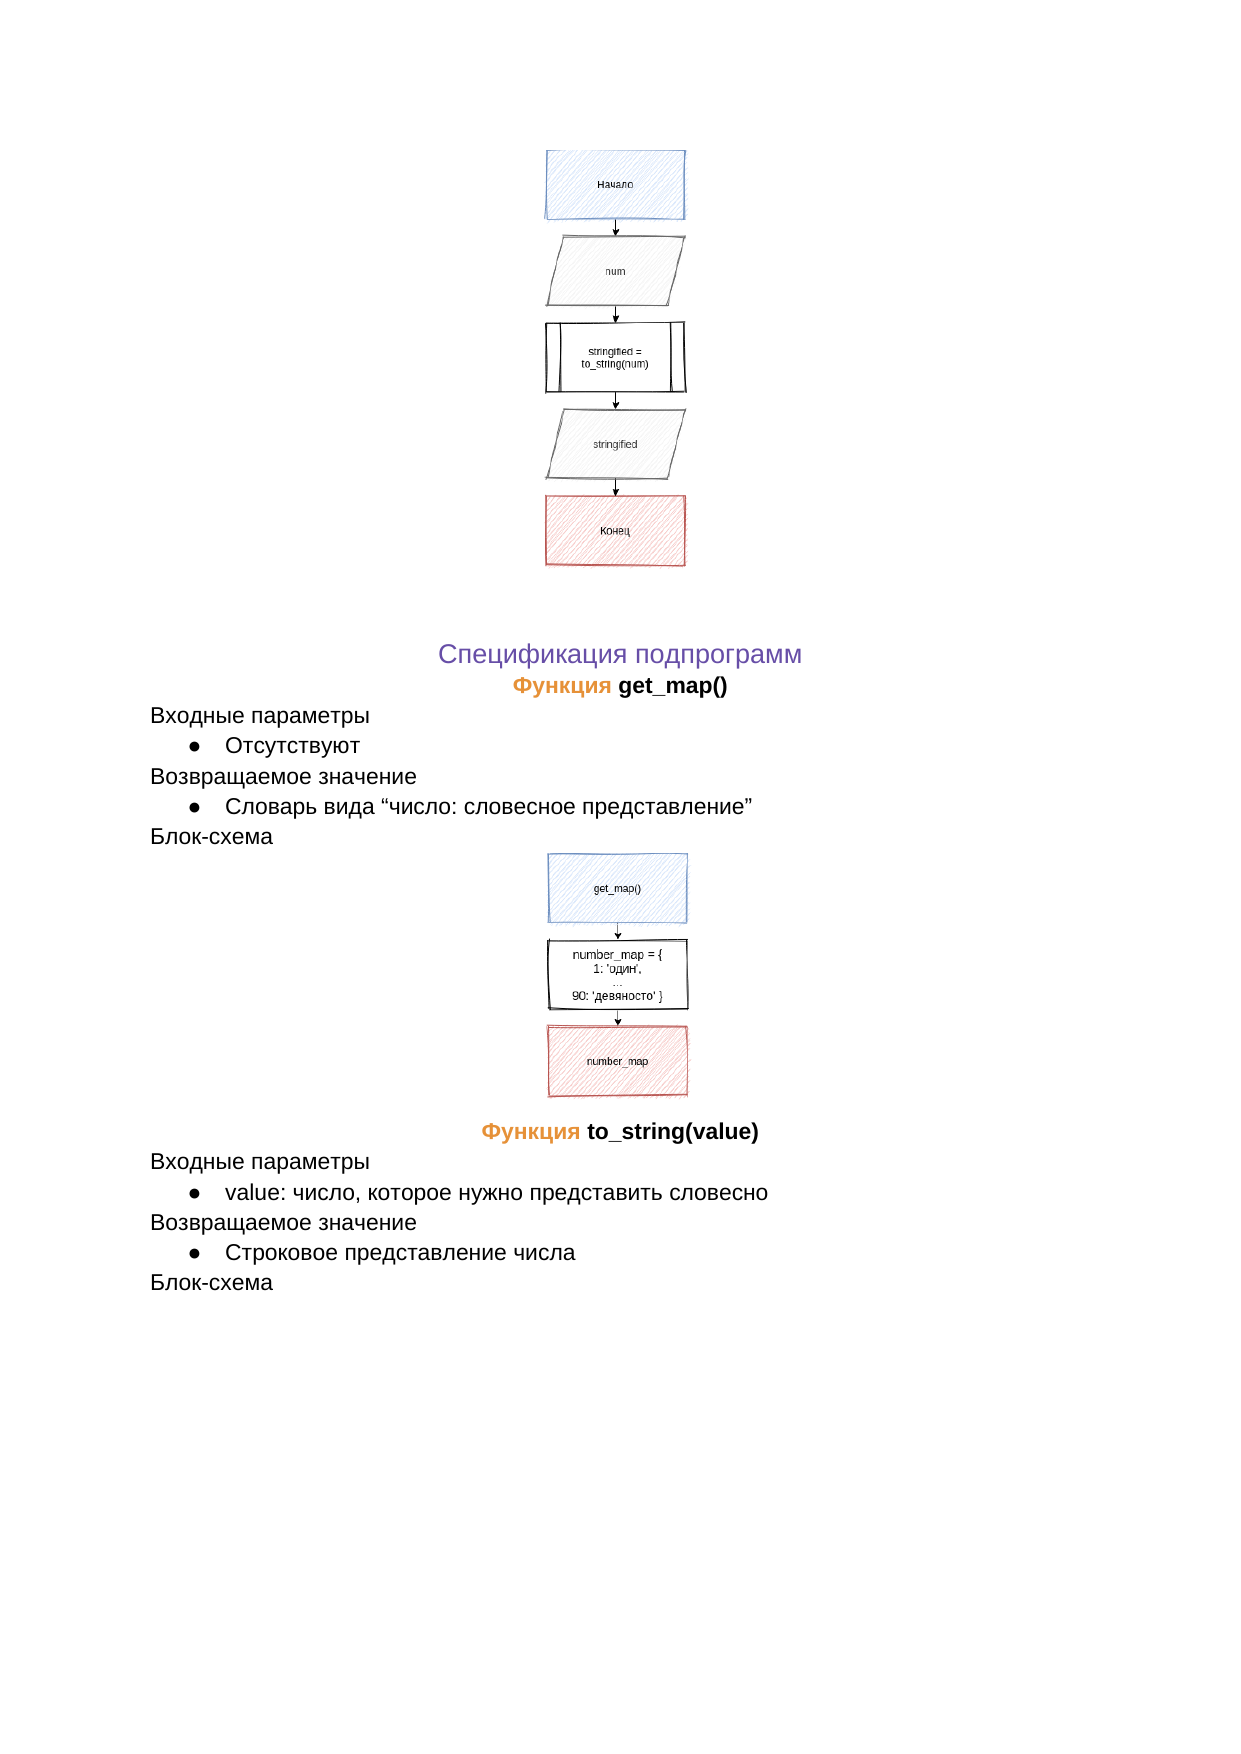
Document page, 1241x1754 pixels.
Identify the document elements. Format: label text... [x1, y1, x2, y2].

text Возвращаемое значение [150, 763, 1090, 789]
text Блок-схема [150, 1269, 1090, 1296]
list Отсутствуют [187, 732, 1090, 759]
picture [519, 853, 721, 1115]
text Входные параметры [150, 702, 1090, 729]
text Функция get_map() [150, 672, 1090, 698]
text Возвращаемое значение [150, 1209, 1090, 1235]
text Блок-схема [150, 823, 1090, 849]
text Функция to_string(value) [150, 1118, 1090, 1144]
list Строковое представление числа [187, 1239, 1090, 1265]
list value: число, которое нужно представить словесно [187, 1178, 1090, 1205]
list Словарь вида “число: словесное представление” [187, 793, 1090, 819]
picture [535, 150, 705, 583]
text Входные параметры [150, 1148, 1090, 1175]
subtitle Спецификация подпрограмм [150, 638, 1090, 669]
